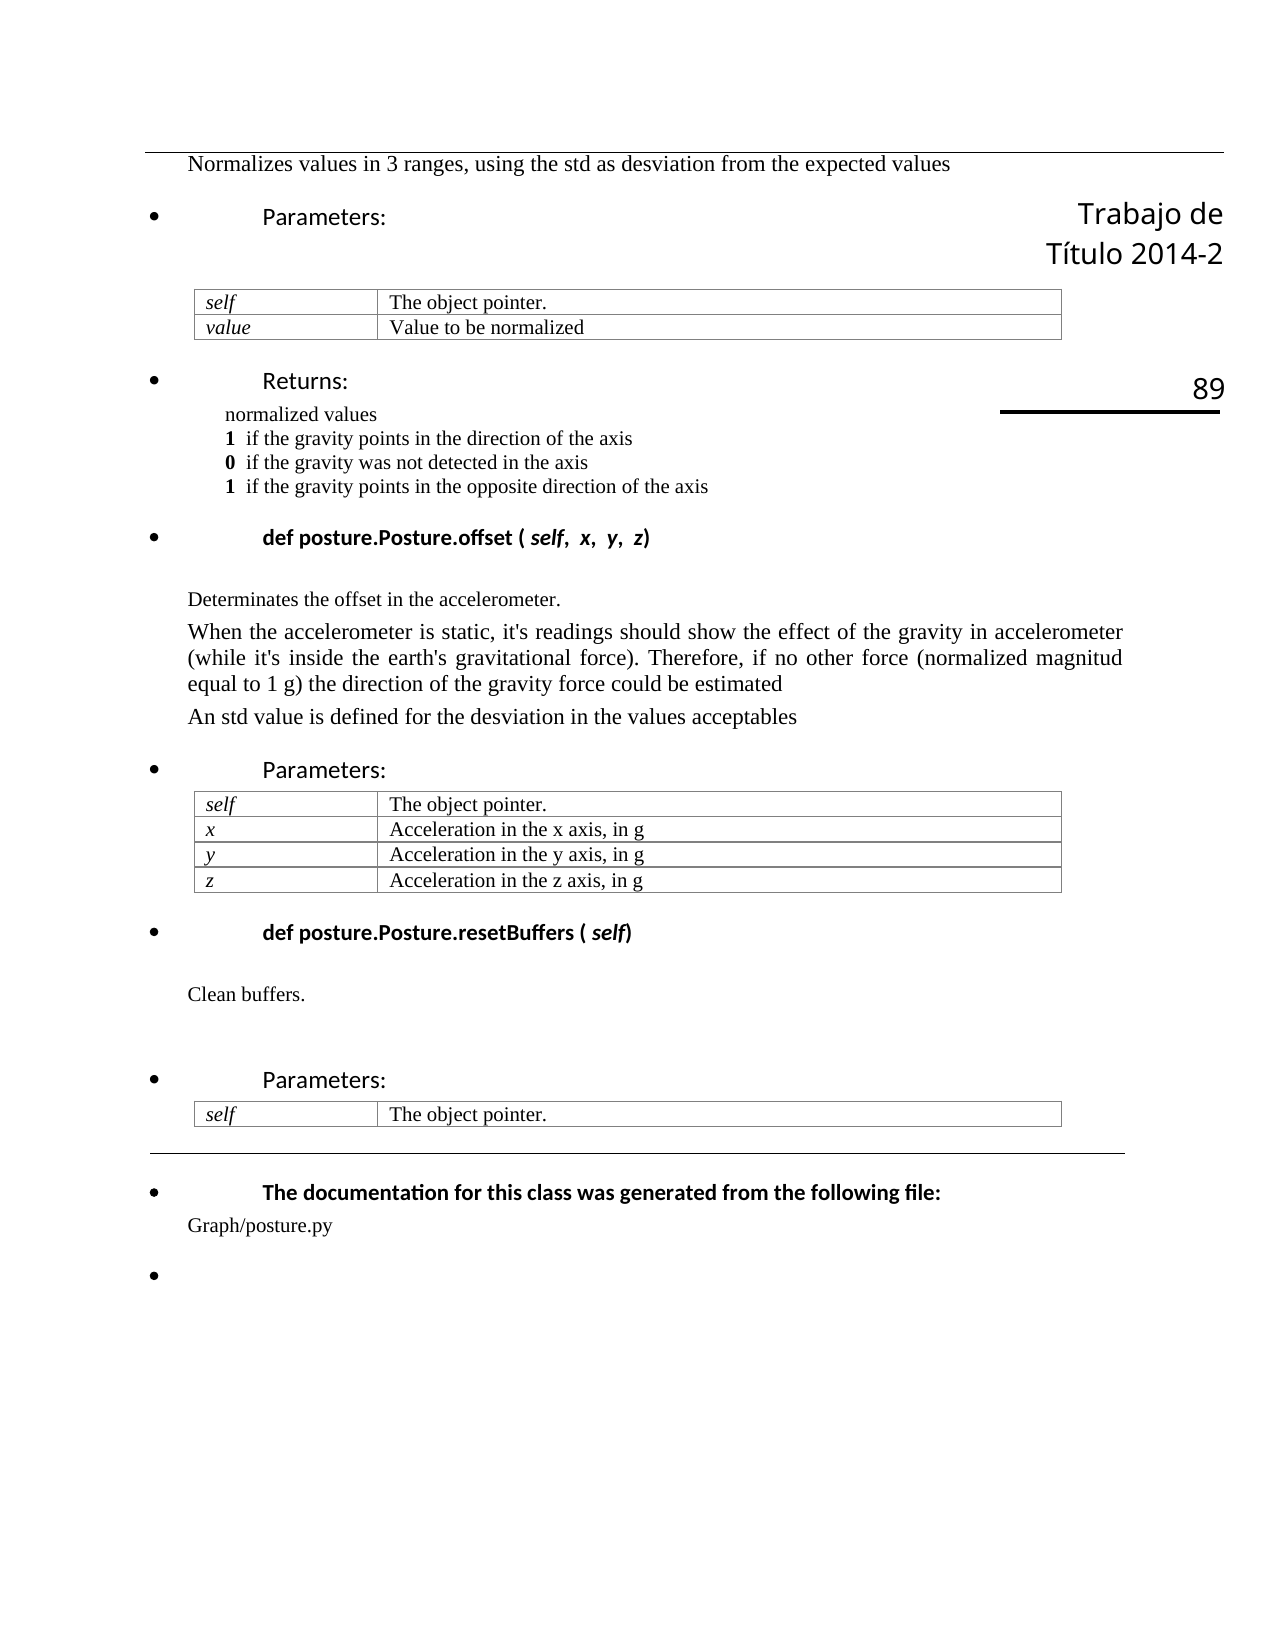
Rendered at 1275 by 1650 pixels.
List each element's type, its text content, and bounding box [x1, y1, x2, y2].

table_cell Acceleration in the x axis, in g [378, 817, 1061, 841]
text 0 if the gravity was not detected in the axis [225, 450, 1125, 474]
text 1 if the gravity points in the opposite direction of the axis [225, 474, 1125, 498]
table_cell value [195, 315, 377, 339]
text normalized values [225, 402, 1125, 426]
table_header self [195, 290, 377, 314]
list def posture.Posture.resetBuffers ( self) [150, 918, 1125, 946]
text Graph/posture.py [187, 1213, 1125, 1237]
text Normalizes values in 3 ranges, using the std as desviation from the expected values [187, 150, 1125, 176]
text Determinates the offset in the accelerometer. [187, 587, 1125, 611]
table_cell x [195, 817, 377, 841]
table_header The object pointer. [378, 1102, 1061, 1126]
table_header self [195, 1102, 377, 1126]
table_cell z [195, 868, 377, 892]
table_cell y [195, 843, 377, 866]
list Parameters: [150, 754, 1125, 785]
table_cell Acceleration in the y axis, in g [378, 843, 1061, 866]
list Parameters: [150, 1064, 1125, 1094]
list The documentation for this class was generated from the following file: [150, 1178, 1125, 1206]
list Parameters: [150, 201, 1125, 232]
text Clean buffers. [187, 982, 1125, 1006]
table_header The object pointer. [378, 792, 1061, 816]
table_header The object pointer. [378, 290, 1061, 314]
text 1 if the gravity points in the direction of the axis [225, 426, 1125, 450]
list def posture.Posture.offset ( self, x, y, z) [150, 523, 1125, 551]
table_cell Value to be normalized [378, 315, 1061, 339]
table_header self [195, 792, 377, 816]
table_cell Acceleration in the z axis, in g [378, 868, 1061, 892]
text An std value is defined for the desviation in the values acceptables [187, 703, 1125, 729]
text When the accelerometer is static, it's readings should show the effect of the gravity in accelerometer (while it's inside the earth's gravitational force). Therefore, if no other force (normalized magnitud equal to 1 g) the direction of the gravity force could be estimated [187, 618, 1125, 697]
list Returns: [150, 365, 1125, 395]
